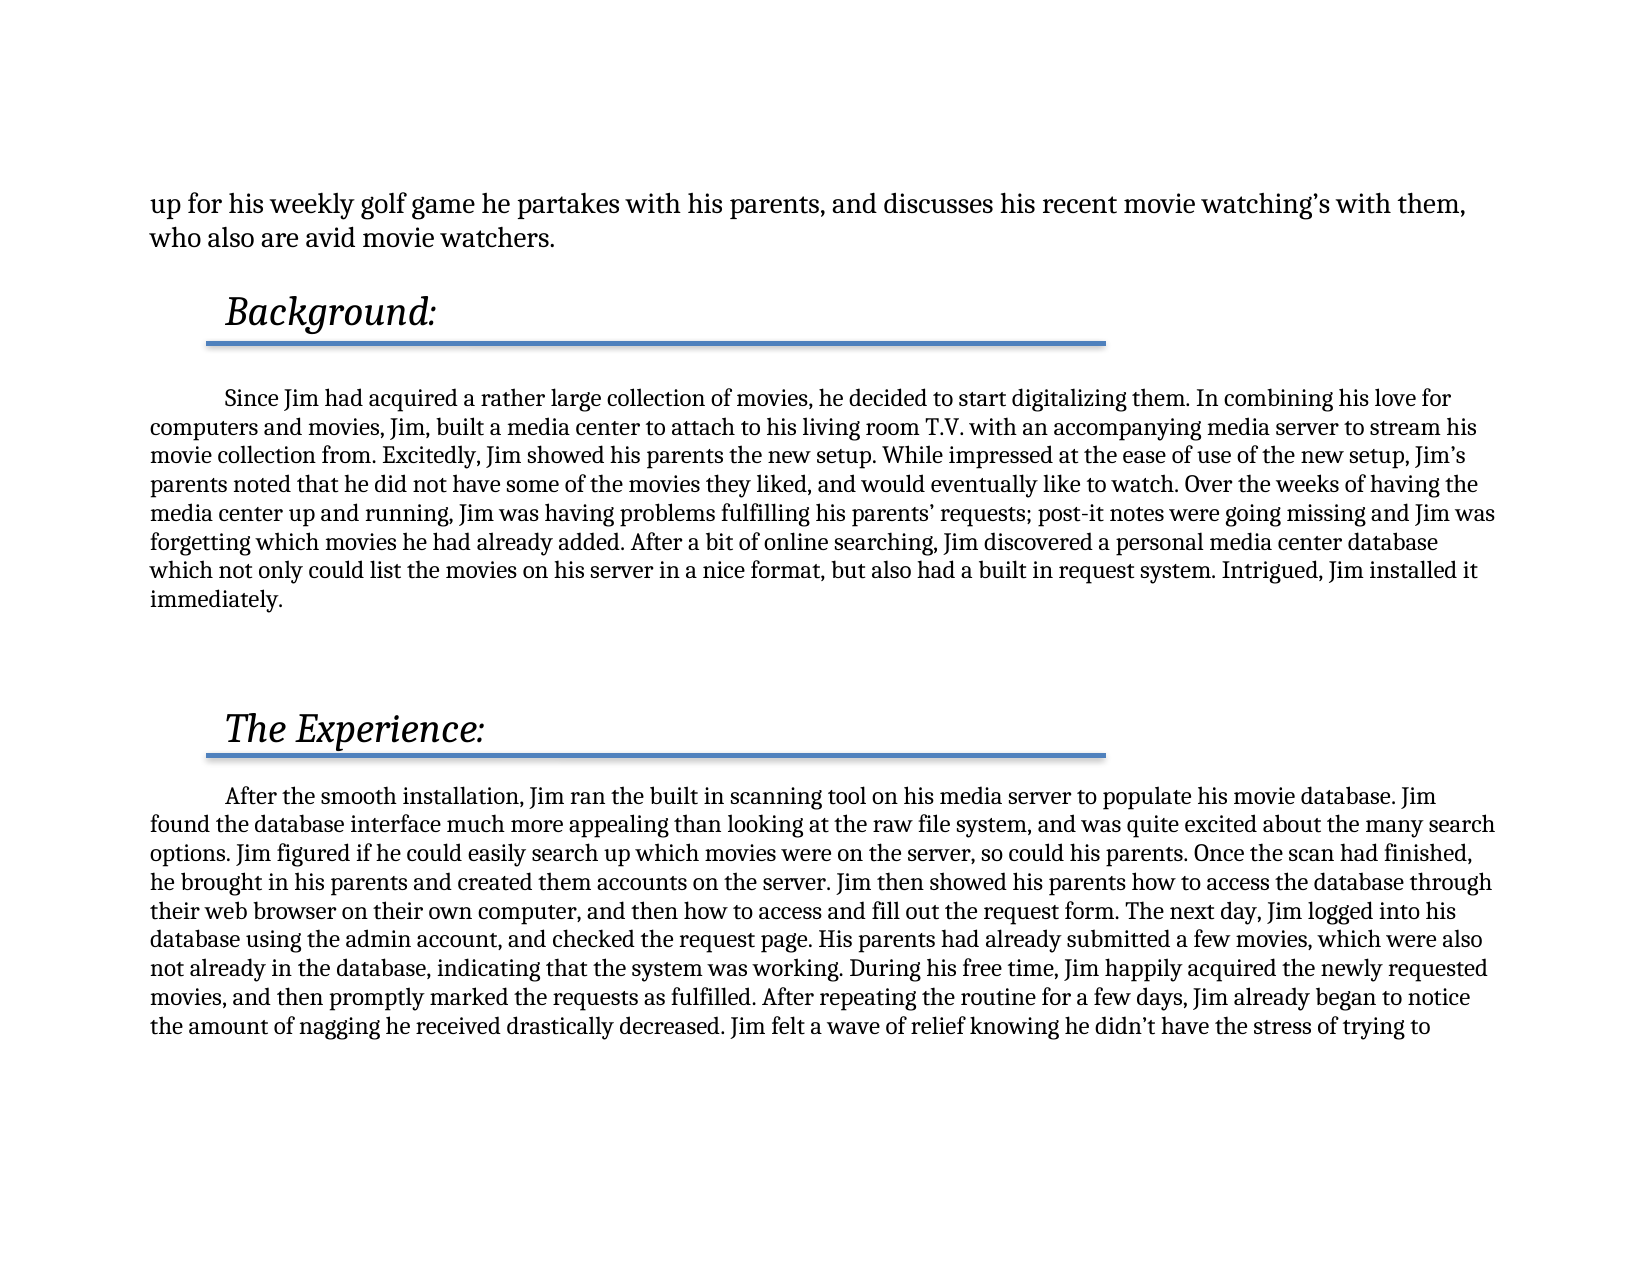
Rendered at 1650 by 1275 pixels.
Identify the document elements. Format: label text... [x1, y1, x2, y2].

text Background: [150, 288, 1500, 336]
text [150, 187, 1500, 254]
text The Experience: [225, 705, 1500, 753]
text Since Jim had acquired a rather large collection of movies, he decided to start digitalizing them. In combining his love for computers and movies, Jim, built a media center to attach to his living room T.V. with an accompanying media server to stream his movie collection from. Excitedly, Jim showed his parents the new setup. While impressed at the ease of use of the new setup, Jim’s parents noted that he did not have some of the movies they liked, and would eventually like to watch. Over the weeks of having the media center up and running, Jim was having problems fulfilling his parents’ requests; post-it notes were going missing and Jim was forgetting which movies he had already added. After a bit of online searching, Jim discovered a personal media center database which not only could list the movies on his server in a nice format, but also had a built in request system. Intrigued, Jim installed it immediately. [150, 384, 1500, 614]
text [150, 782, 1500, 1040]
